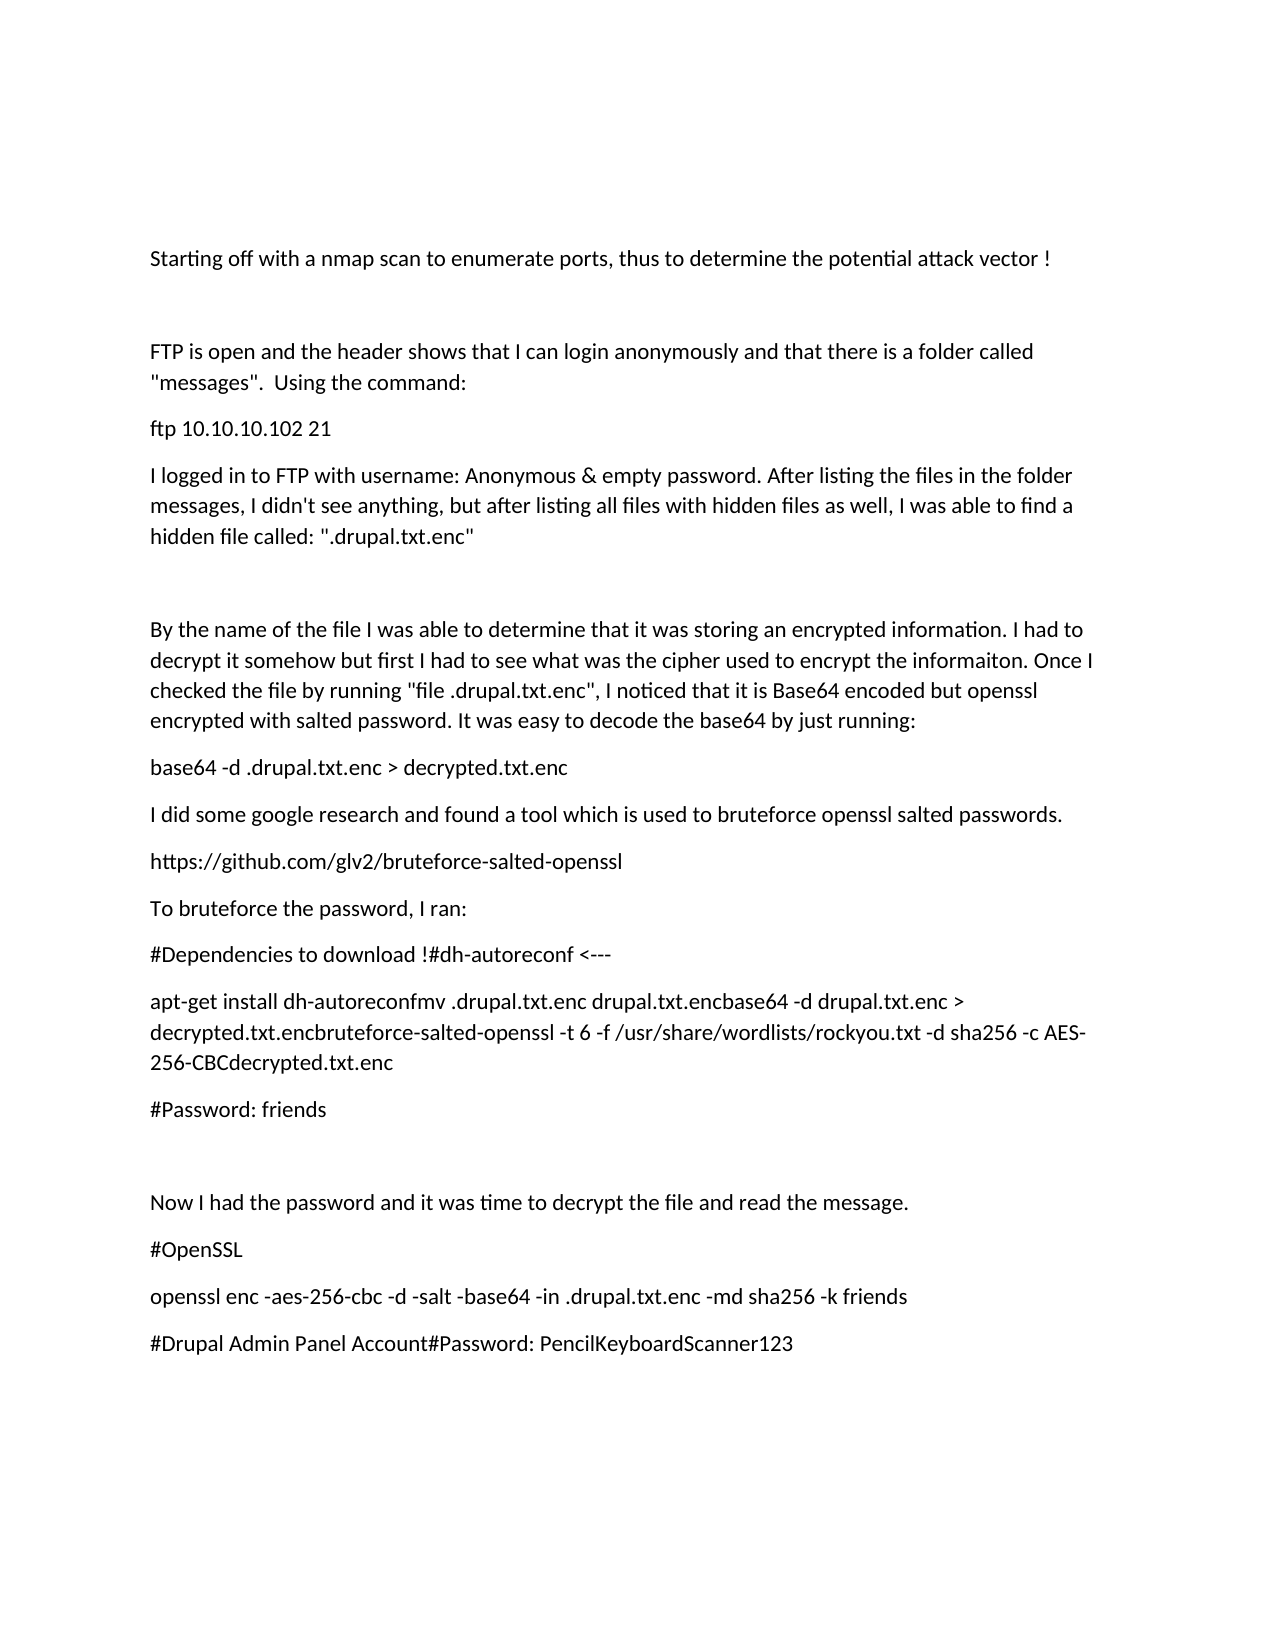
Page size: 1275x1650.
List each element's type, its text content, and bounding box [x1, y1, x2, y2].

text base64 -d .drupal.txt.enc > decrypted.txt.enc [150, 753, 1125, 781]
text Starting off with a nmap scan to enumerate ports, thus to determine the potential attack vector ! [150, 244, 1125, 272]
text ftp 10.10.10.102 21 [150, 414, 1125, 443]
text To bruteforce the password, I ran: [150, 894, 1125, 922]
text Now I had the password and it was time to decrypt the file and read the message. [150, 1188, 1125, 1217]
text #OpenSSL [150, 1235, 1125, 1263]
text I logged in to FTP with username: Anonymous & empty password. After listing the files in the folder messages, I didn't see anything, but after listing all files with hidden files as well, I was able to find a hidden file called: ".drupal.txt.enc" [150, 461, 1125, 550]
text FTP is open and the header shows that I can login anonymously and that there is a folder called "messages". Using the command: [150, 337, 1125, 396]
text #Dependencies to download !#dh-autoreconf <--- [150, 941, 1125, 969]
text openssl enc -aes-256-cbc -d -salt -base64 -in .drupal.txt.enc -md sha256 -k friends [150, 1282, 1125, 1310]
text apt-get install dh-autoreconfmv .drupal.txt.enc drupal.txt.encbase64 -d drupal.txt.enc > decrypted.txt.encbruteforce-salted-openssl -t 6 -f /usr/share/wordlists/rockyou.txt -d sha256 -c AES-256-CBCdecrypted.txt.enc [150, 987, 1125, 1076]
text https://github.com/glv2/bruteforce-salted-openssl [150, 847, 1125, 875]
text I did some google research and found a tool which is used to bruteforce openssl salted passwords. [150, 800, 1125, 828]
text #Password: friends [150, 1095, 1125, 1123]
text By the name of the file I was able to determine that it was storing an encrypted information. I had to decrypt it somehow but first I had to see what was the cipher used to encrypt the informaiton. Once I checked the file by running "file .drupal.txt.enc", I noticed that it is Base64 encoded but openssl encrypted with salted password. It was easy to decode the base64 by just running: [150, 616, 1125, 734]
text #Drupal Admin Panel Account#Password: PencilKeyboardScanner123 [150, 1329, 1125, 1357]
